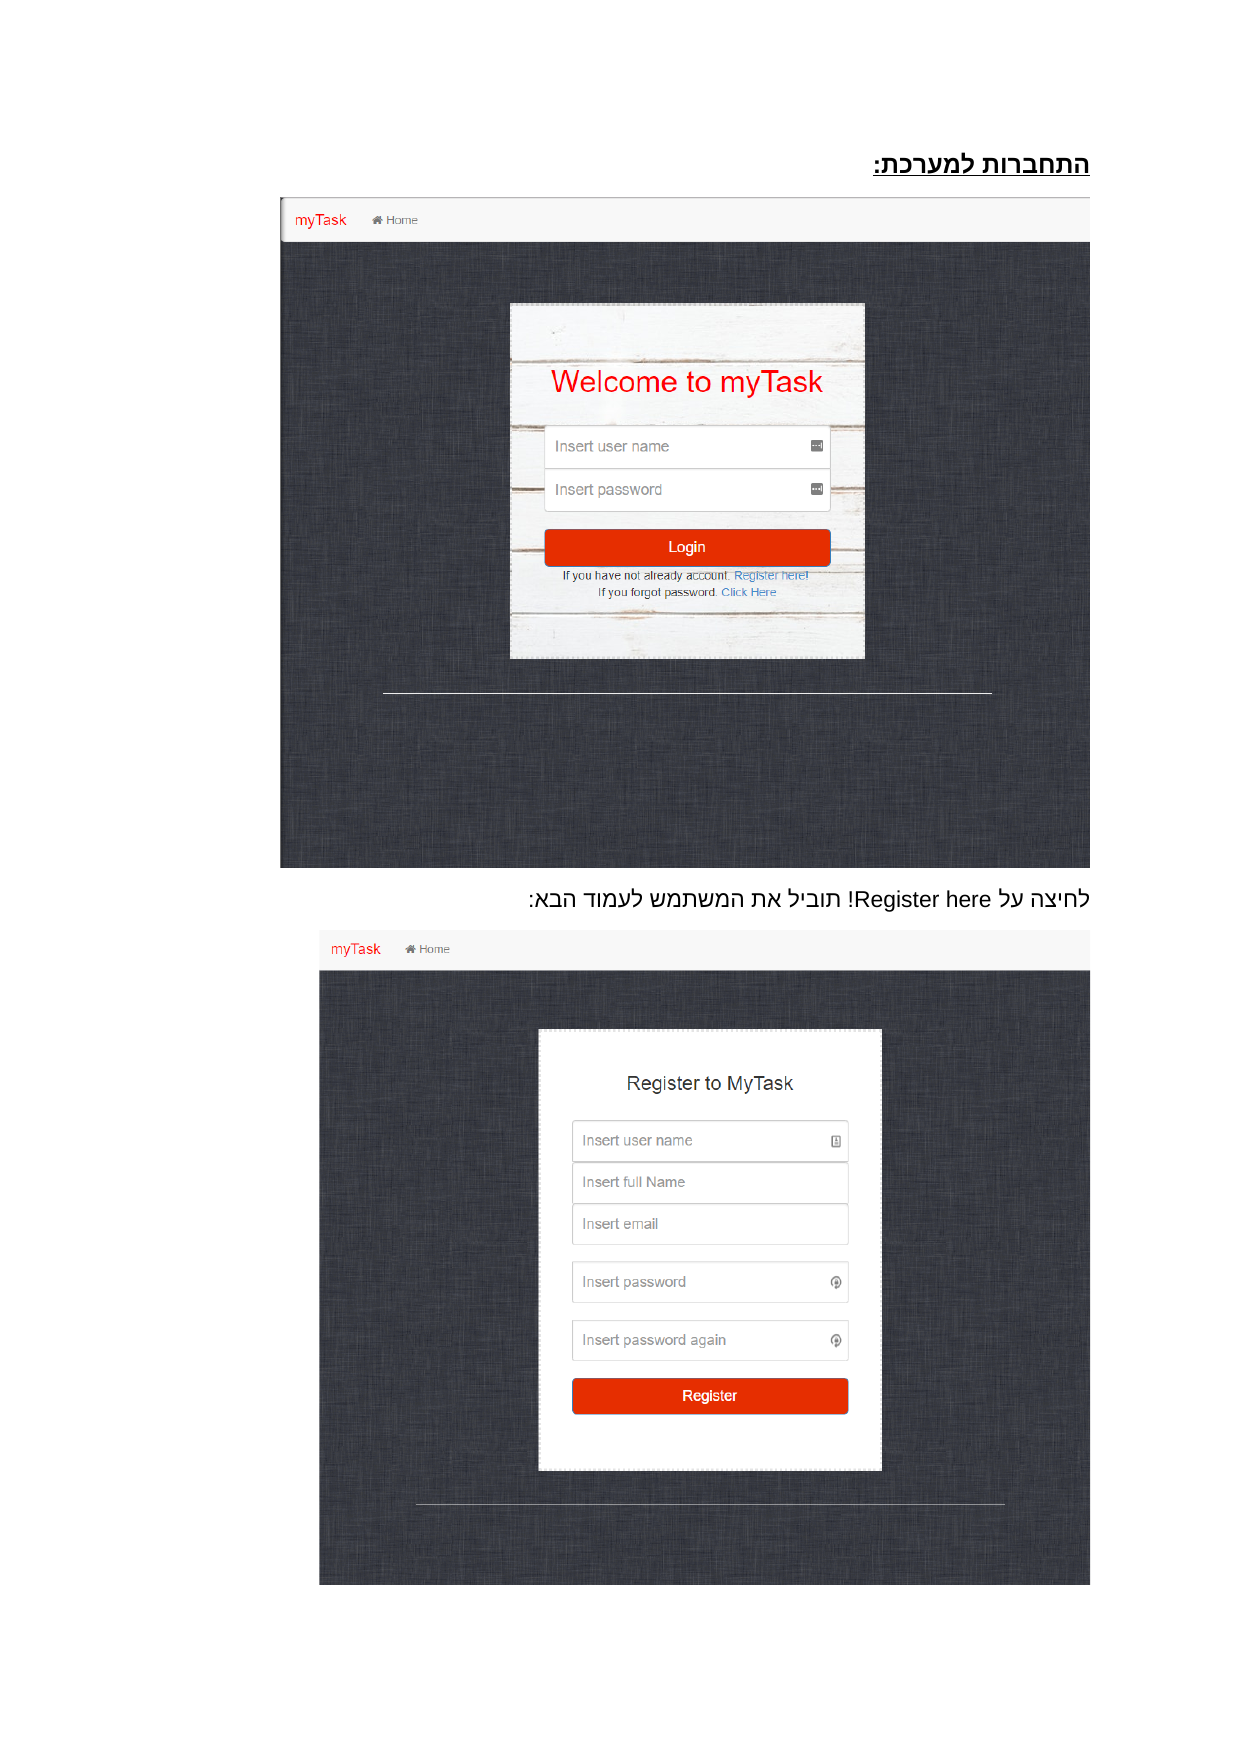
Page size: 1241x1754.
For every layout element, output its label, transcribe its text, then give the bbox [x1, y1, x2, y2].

picture [280, 197, 1090, 868]
picture [319, 930, 1091, 1585]
text לחיצה על Register here! תוביל את המשתמש לעמוד הבא: [150, 886, 1090, 912]
text התחברות למערכת: [150, 150, 1090, 179]
